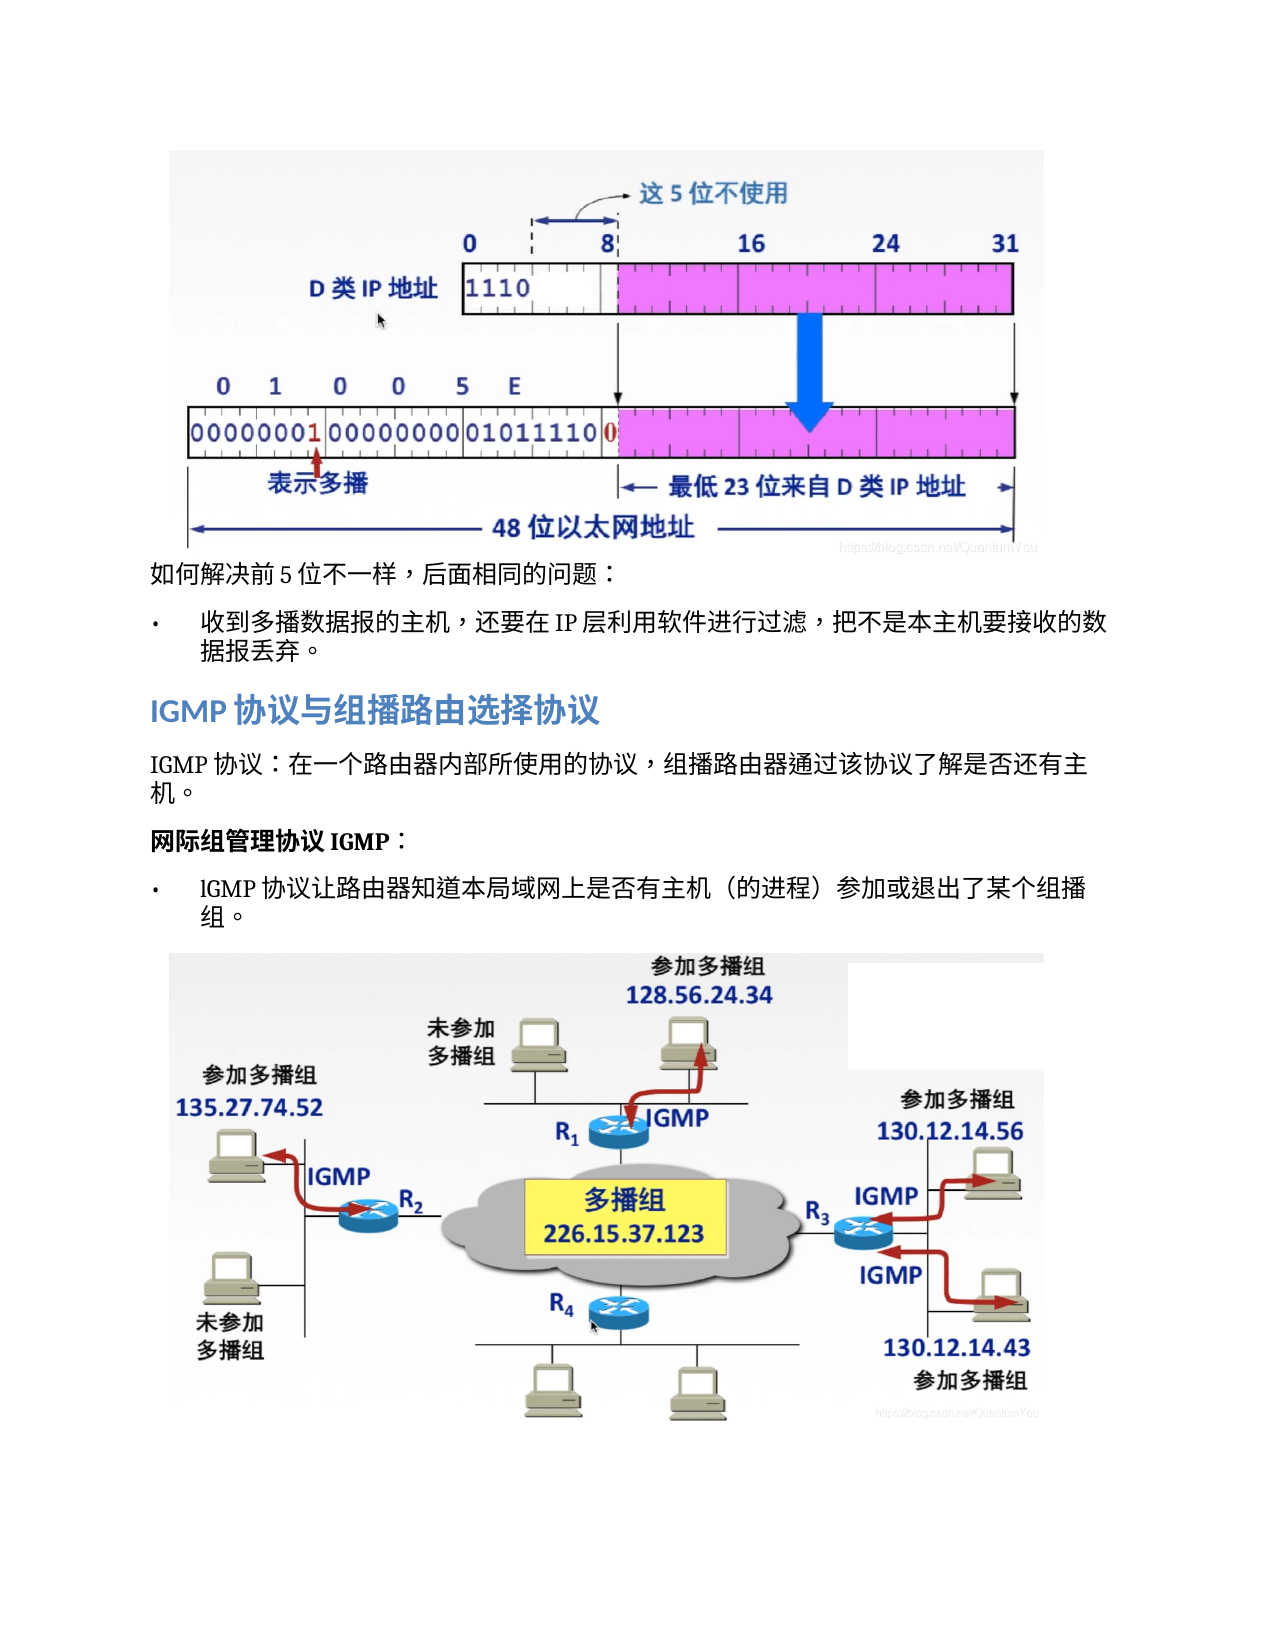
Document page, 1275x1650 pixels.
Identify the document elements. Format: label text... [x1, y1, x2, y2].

list lGMP协议让路由器知道本局域网上是否有主机（的进程）参加或退出了某个组播组。 [150, 875, 1125, 933]
list 收到多播数据报的主机，还要在IP层利用软件进行过滤，把不是本主机要接收的数据报丢弃。 [150, 609, 1125, 666]
text 网际组管理协议IGMP： [150, 828, 1125, 856]
picture [168, 953, 1044, 1425]
picture [168, 150, 1044, 562]
subtitle IGMP协议与组播路由选择协议 [150, 687, 1125, 733]
text IGMP 协议：在一个路由器内部所使用的协议，组播路由器通过该协议了解是否还有主机。 [150, 751, 1125, 809]
